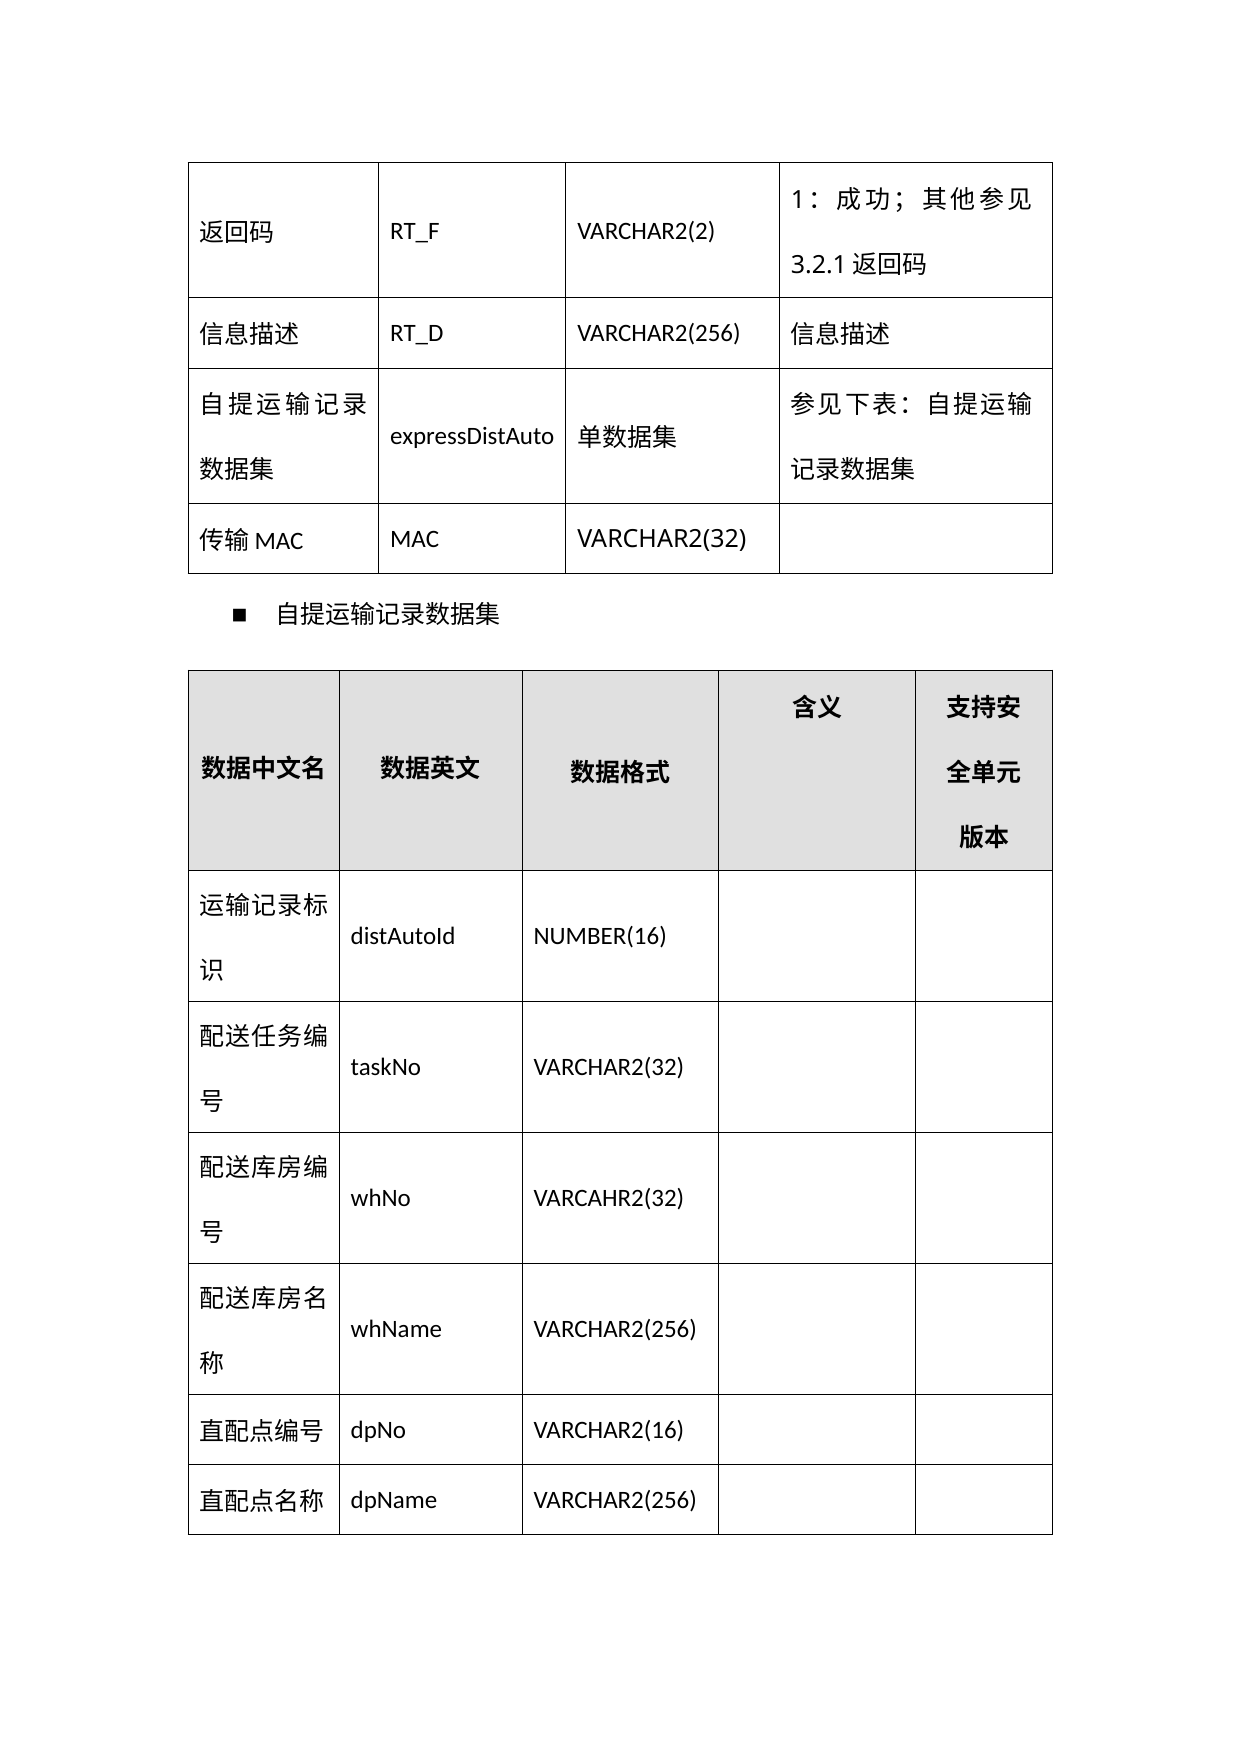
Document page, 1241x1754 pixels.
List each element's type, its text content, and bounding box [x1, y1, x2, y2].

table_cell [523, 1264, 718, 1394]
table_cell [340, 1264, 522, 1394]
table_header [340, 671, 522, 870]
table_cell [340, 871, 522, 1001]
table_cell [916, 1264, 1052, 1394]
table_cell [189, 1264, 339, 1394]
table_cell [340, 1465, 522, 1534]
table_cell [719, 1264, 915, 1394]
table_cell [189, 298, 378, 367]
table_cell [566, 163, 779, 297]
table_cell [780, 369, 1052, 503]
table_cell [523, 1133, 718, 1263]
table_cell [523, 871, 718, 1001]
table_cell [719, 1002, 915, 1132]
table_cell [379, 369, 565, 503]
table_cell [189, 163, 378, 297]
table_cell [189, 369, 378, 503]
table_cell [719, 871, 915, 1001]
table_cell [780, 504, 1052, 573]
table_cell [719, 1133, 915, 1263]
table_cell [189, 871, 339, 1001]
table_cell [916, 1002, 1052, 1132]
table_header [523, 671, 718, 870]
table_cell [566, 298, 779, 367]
list 自提运输记录数据集 [231, 580, 1053, 645]
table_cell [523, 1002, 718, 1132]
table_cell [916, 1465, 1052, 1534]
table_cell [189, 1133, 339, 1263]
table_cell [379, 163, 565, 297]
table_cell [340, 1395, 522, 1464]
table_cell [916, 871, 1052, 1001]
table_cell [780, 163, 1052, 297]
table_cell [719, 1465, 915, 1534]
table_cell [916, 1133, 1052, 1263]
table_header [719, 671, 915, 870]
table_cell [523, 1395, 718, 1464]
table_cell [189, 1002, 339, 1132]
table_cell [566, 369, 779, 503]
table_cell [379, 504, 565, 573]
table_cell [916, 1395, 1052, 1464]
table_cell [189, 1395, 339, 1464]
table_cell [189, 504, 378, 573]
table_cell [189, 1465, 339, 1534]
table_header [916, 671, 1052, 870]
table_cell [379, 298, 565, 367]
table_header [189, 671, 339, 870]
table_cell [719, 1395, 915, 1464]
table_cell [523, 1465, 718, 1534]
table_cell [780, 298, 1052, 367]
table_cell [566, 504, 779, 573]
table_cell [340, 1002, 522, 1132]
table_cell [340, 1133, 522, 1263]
